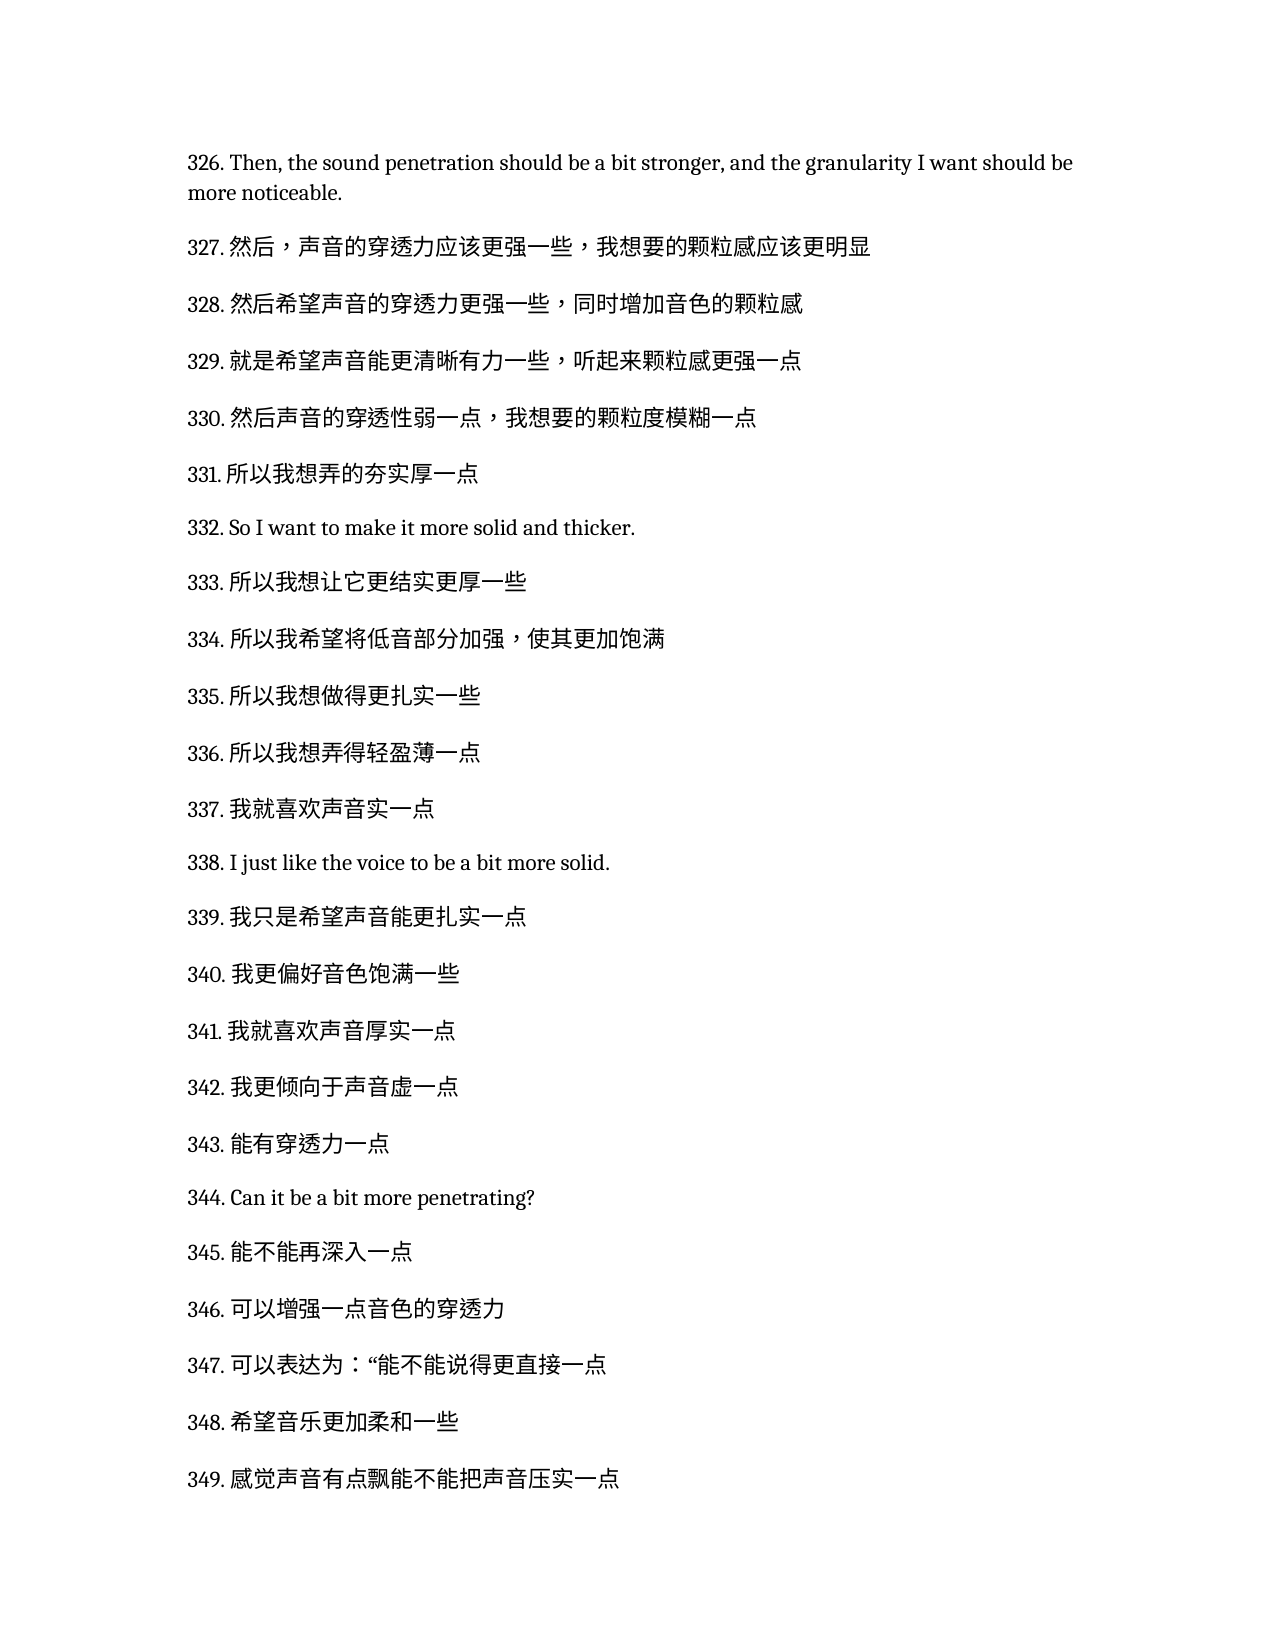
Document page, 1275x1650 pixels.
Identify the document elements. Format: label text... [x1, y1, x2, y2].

text 332. So I want to make it more solid and thicker. [187, 515, 1087, 541]
text 344. Can it be a bit more penetrating? [187, 1185, 1087, 1211]
text 335. 所以我想做得更扎实一些 [187, 680, 1087, 711]
text 339. 我只是希望声音能更扎实一点 [187, 901, 1087, 932]
text 337. 我就喜欢声音实一点 [187, 793, 1087, 824]
text 345. 能不能再深入一点 [187, 1236, 1087, 1267]
text 340. 我更偏好音色饱满一些 [187, 958, 1087, 989]
text 349. 感觉声音有点飘能不能把声音压实一点 [187, 1463, 1087, 1494]
text 333. 所以我想让它更结实更厚一些 [187, 566, 1087, 597]
text 343. 能有穿透力一点 [187, 1128, 1087, 1159]
text 336. 所以我想弄得轻盈薄一点 [187, 736, 1087, 768]
text 327. 然后，声音的穿透力应该更强一些，我想要的颗粒感应该更明显 [187, 231, 1087, 262]
text 338. I just like the voice to be a bit more solid. [187, 850, 1087, 876]
text 334. 所以我希望将低音部分加强，使其更加饱满 [187, 623, 1087, 654]
text 331. 所以我想弄的夯实厚一点 [187, 458, 1087, 489]
text 342. 我更倾向于声音虚一点 [187, 1071, 1087, 1103]
text 329. 就是希望声音能更清晰有力一些，听起来颗粒感更强一点 [187, 345, 1087, 376]
text 347. 可以表达为：“能不能说得更直接一点 [187, 1349, 1087, 1381]
text 346. 可以增强一点音色的穿透力 [187, 1293, 1087, 1324]
text 330. 然后声音的穿透性弱一点，我想要的颗粒度模糊一点 [187, 402, 1087, 433]
text 328. 然后希望声音的穿透力更强一些，同时增加音色的颗粒感 [187, 288, 1087, 319]
text 348. 希望音乐更加柔和一些 [187, 1406, 1087, 1437]
text 341. 我就喜欢声音厚实一点 [187, 1014, 1087, 1046]
text 326. Then, the sound penetration should be a bit stronger, and the granularity I want should be more noticeable. [187, 150, 1087, 207]
